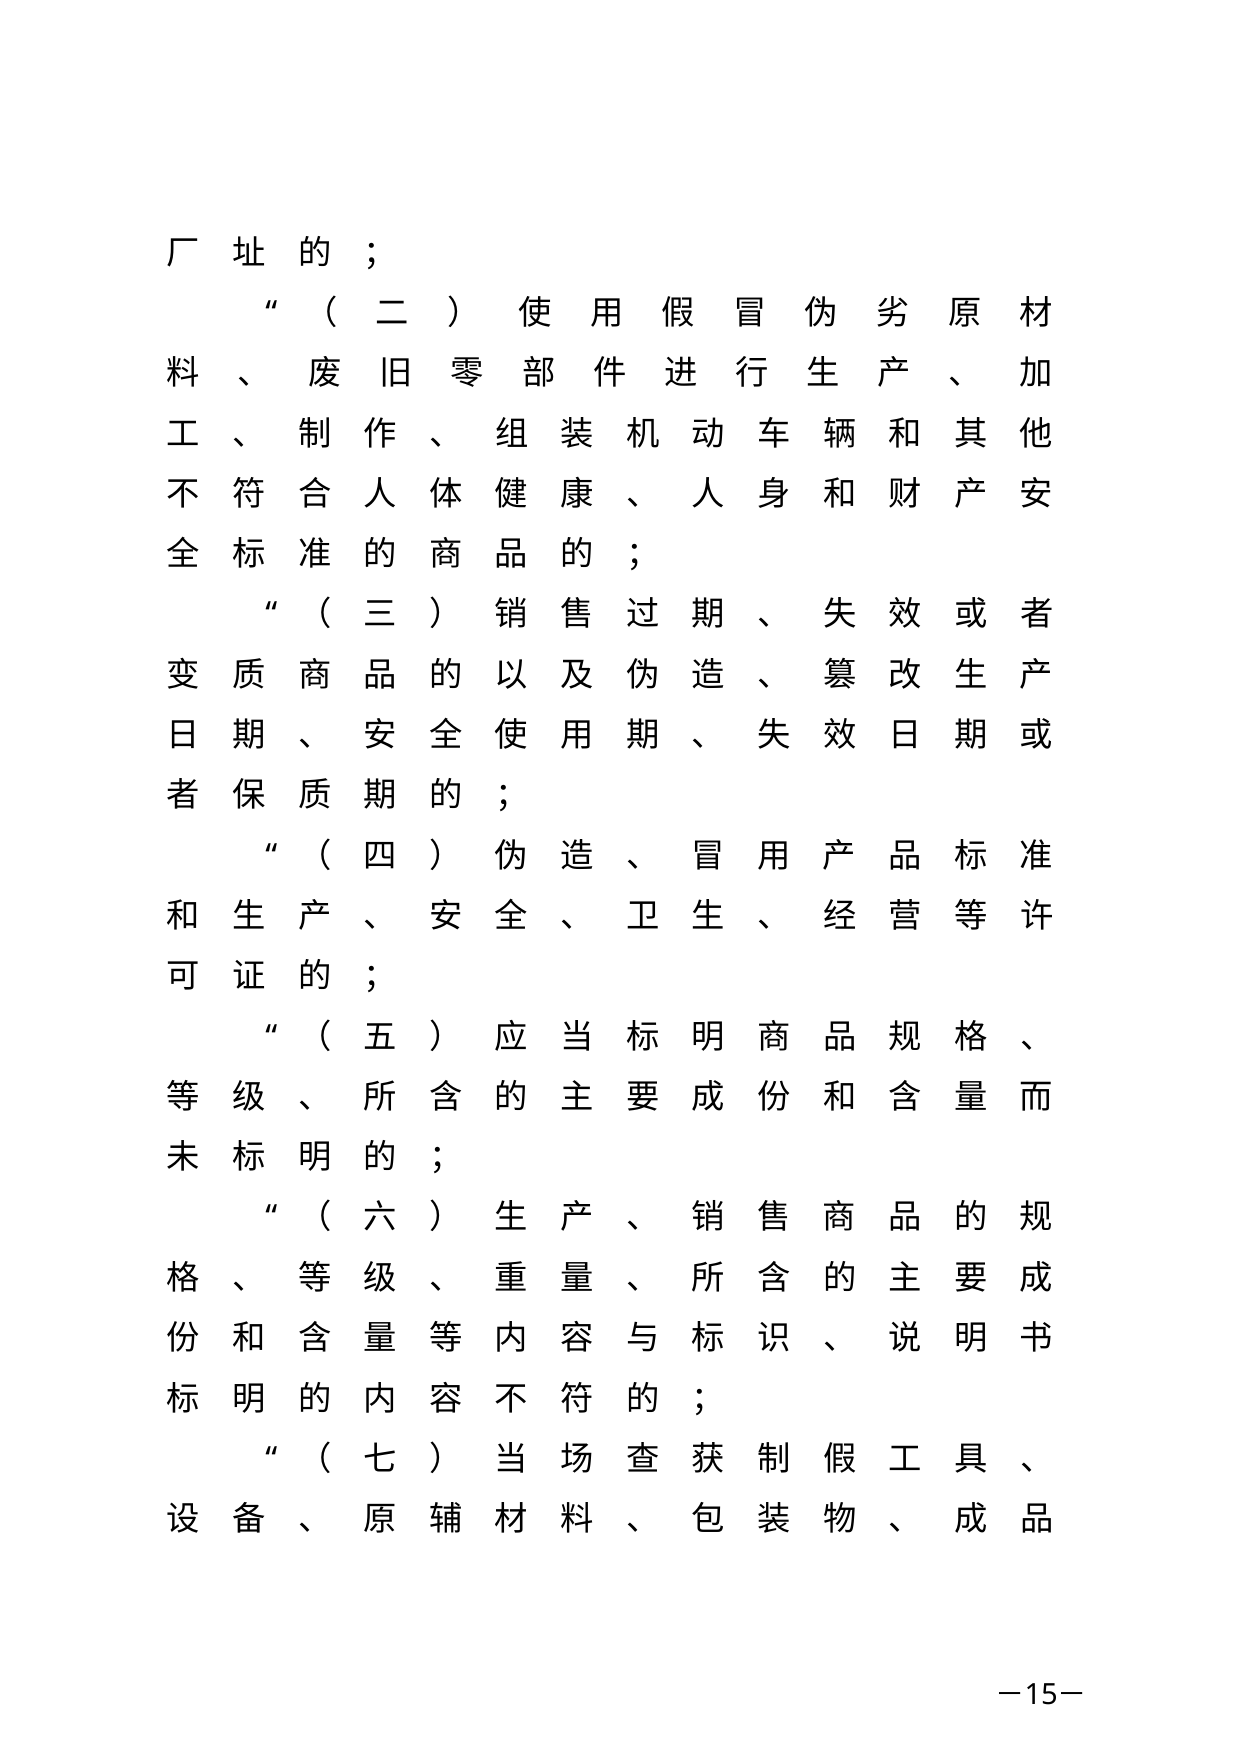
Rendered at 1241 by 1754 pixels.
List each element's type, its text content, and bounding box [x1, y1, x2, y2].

text “（四）伪造、冒用产品标准和生产、安全、卫生、经营等许可证的； [167, 822, 1085, 1003]
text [167, 219, 1085, 280]
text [167, 1426, 1085, 1546]
text “（五）应当标明商品规格、等级、所含的主要成份和含量而未标明的； [167, 1003, 1085, 1184]
text “（六）生产、销售商品的规格、等级、重量、所含的主要成份和含量等内容与标识、说明书标明的内容不符的； [167, 1184, 1085, 1426]
text “（二）使用假冒伪劣原材料、废旧零部件进行生产、加工、制作、组装机动车辆和其他不符合人体健康、人身和财产安全标准的商品的； [167, 280, 1085, 581]
text “（三）销售过期、失效或者变质商品的以及伪造、篡改生产日期、安全使用期、失效日期或者保质期的； [167, 581, 1085, 822]
